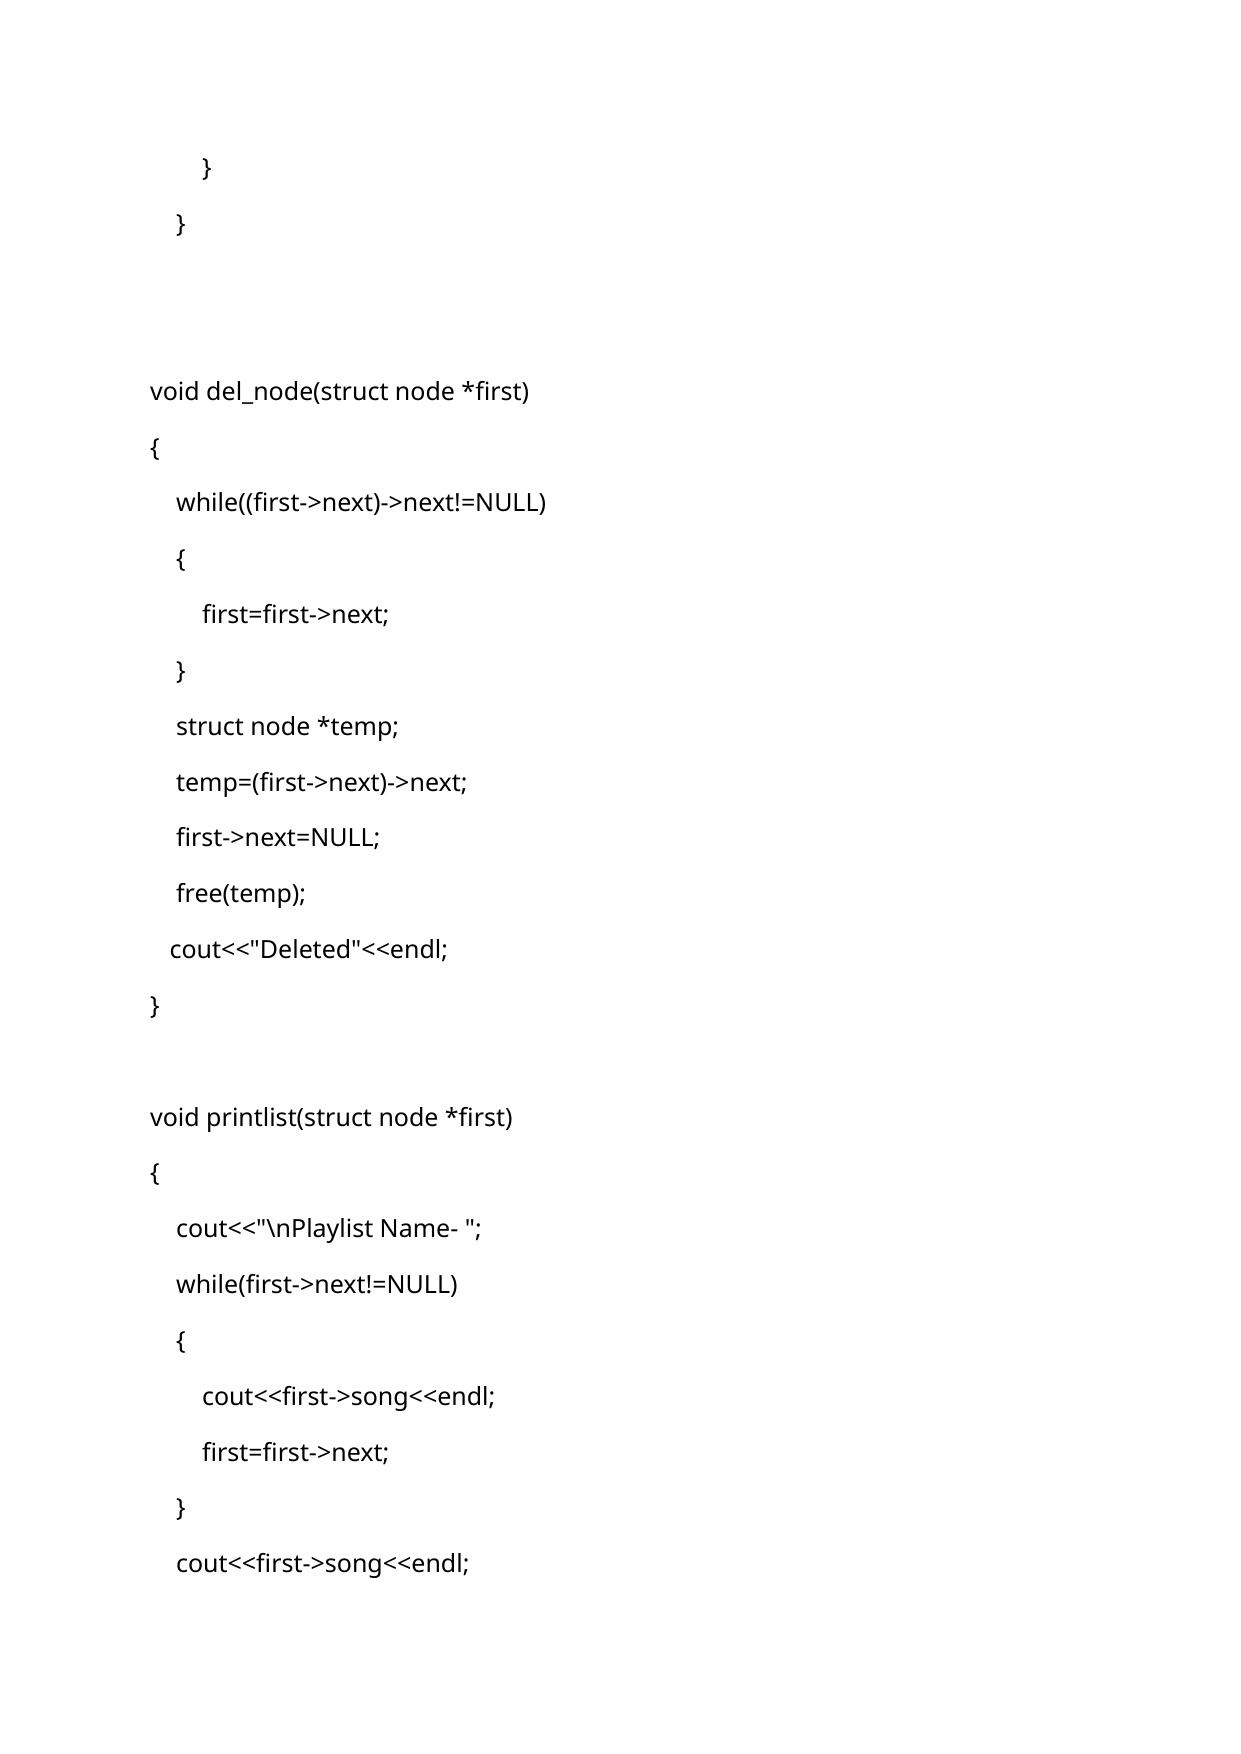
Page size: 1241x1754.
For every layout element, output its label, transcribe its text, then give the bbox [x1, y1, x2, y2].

text void del_node(struct node *first) [150, 373, 1090, 407]
text { [150, 1322, 1090, 1357]
text { [150, 429, 1090, 463]
text cout<<"\nPlaylist Name- "; [150, 1211, 1090, 1245]
text first=first->next; [150, 597, 1090, 631]
text cout<<"Deleted"<<endl; [150, 932, 1090, 966]
text } [150, 150, 1090, 184]
text free(temp); [150, 876, 1090, 910]
text void printlist(struct node *first) [150, 1099, 1090, 1133]
text first=first->next; [150, 1434, 1090, 1468]
text cout<<first->song<<endl; [150, 1378, 1090, 1412]
text } [150, 987, 1090, 1022]
text temp=(first->next)->next; [150, 764, 1090, 798]
text { [150, 1155, 1090, 1189]
text while(first->next!=NULL) [150, 1267, 1090, 1301]
text } [150, 652, 1090, 687]
text struct node *temp; [150, 708, 1090, 742]
text cout<<first->song<<endl; [150, 1546, 1090, 1580]
text } [150, 206, 1090, 240]
text } [150, 1490, 1090, 1524]
text while((first->next)->next!=NULL) [150, 485, 1090, 519]
text first->next=NULL; [150, 820, 1090, 854]
text { [150, 541, 1090, 575]
